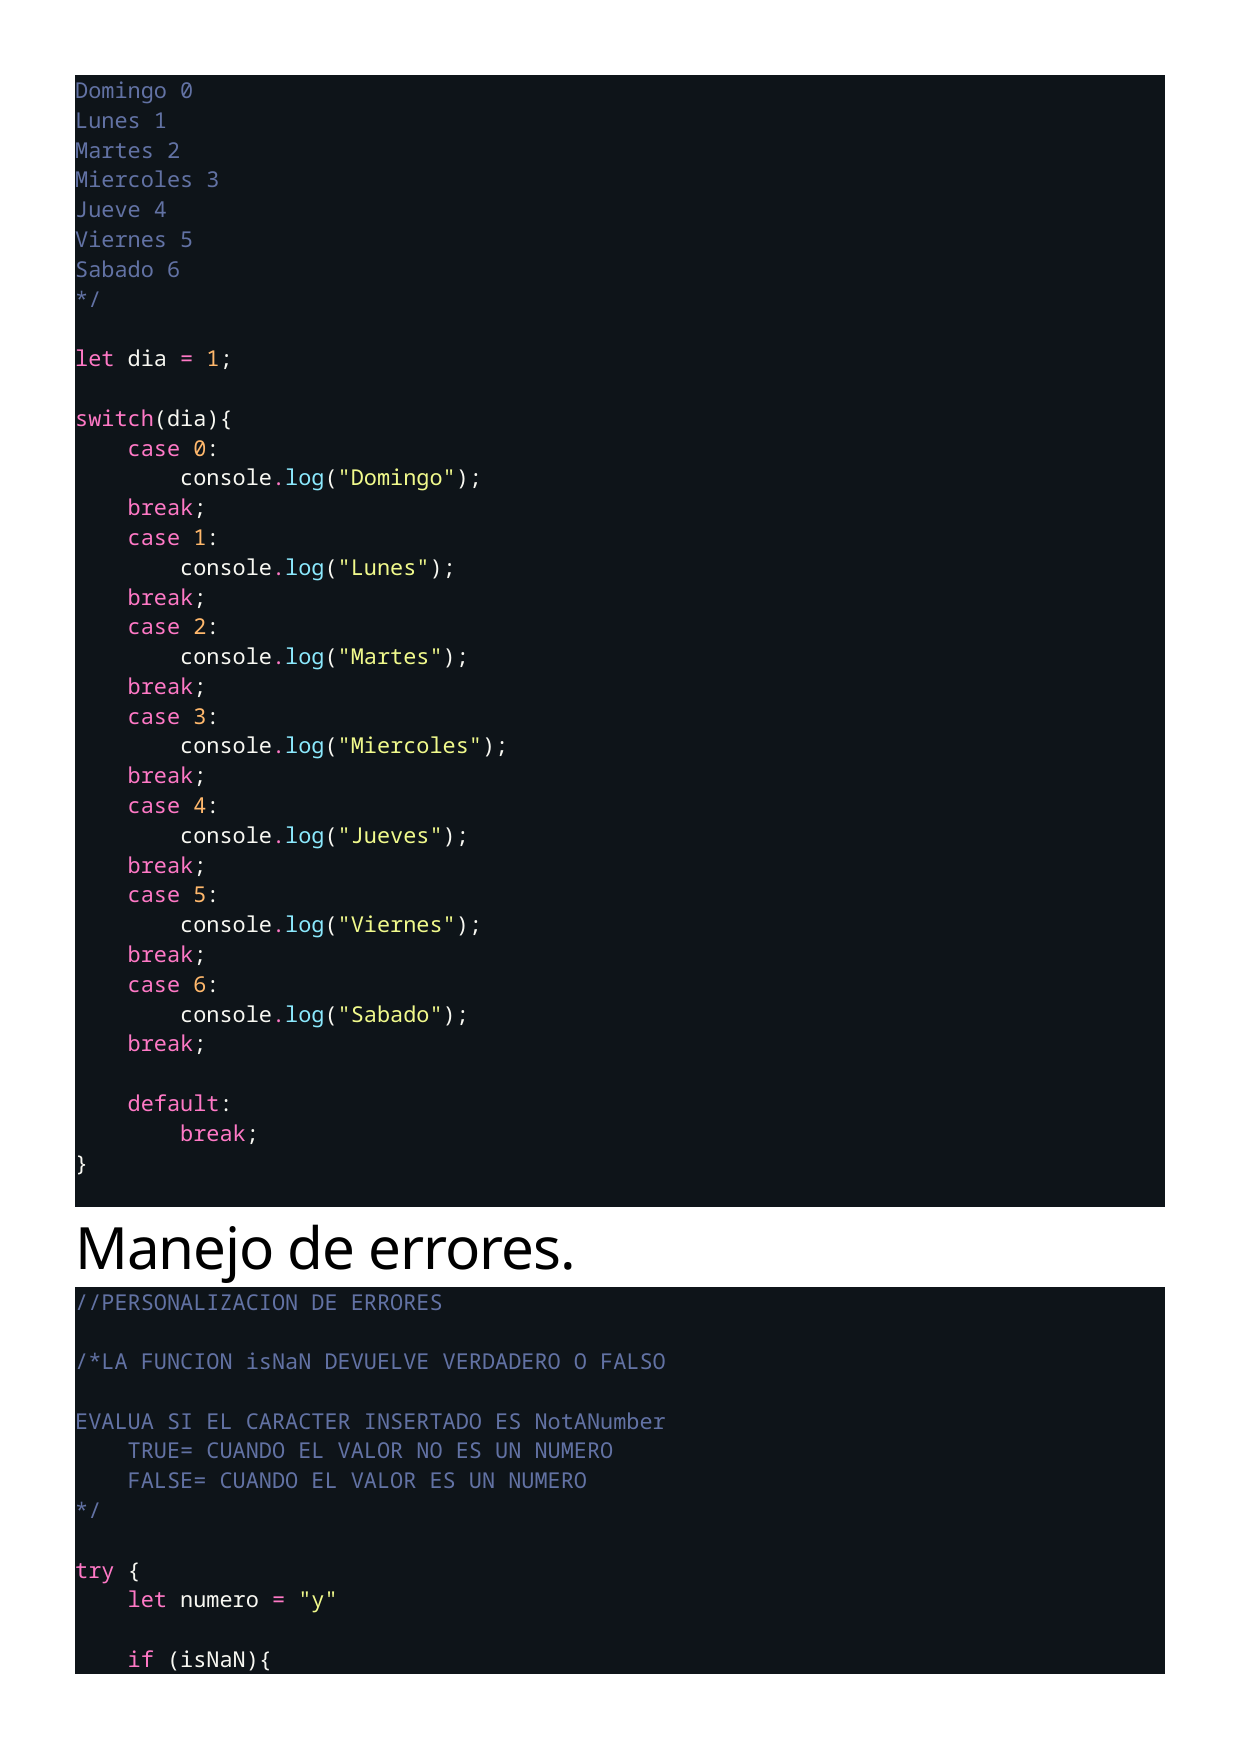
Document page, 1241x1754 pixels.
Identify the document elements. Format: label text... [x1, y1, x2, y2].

text break; [75, 849, 1165, 879]
text break; [75, 760, 1165, 790]
text Martes 2 [75, 134, 1165, 164]
text case 5: [75, 879, 1165, 909]
text case 6: [75, 969, 1165, 998]
text Sabado 6 [75, 254, 1165, 283]
text EVALUA SI EL CARACTER INSERTADO ES NotANumber [75, 1406, 1165, 1436]
text /*LA FUNCION isNaN DEVUELVE VERDADERO O FALSO [75, 1346, 1165, 1376]
text TRUE= CUANDO EL VALOR NO ES UN NUMERO [75, 1436, 1165, 1465]
text console.log("Viernes"); [75, 909, 1165, 939]
text let dia = 1; [75, 343, 1165, 373]
text break; [75, 1118, 1165, 1147]
text console.log("Jueves"); [75, 820, 1165, 849]
text */ [75, 1495, 1165, 1525]
text } [75, 1147, 1165, 1177]
text //PERSONALIZACION DE ERRORES [75, 1287, 1165, 1316]
text break; [75, 939, 1165, 969]
text case 2: [75, 611, 1165, 641]
text case 0: [75, 432, 1165, 462]
text break; [75, 581, 1165, 611]
text break; [75, 492, 1165, 522]
text default: [75, 1088, 1165, 1118]
text case 4: [75, 790, 1165, 820]
text Viernes 5 [75, 224, 1165, 254]
text switch(dia){ [75, 403, 1165, 432]
text if (isNaN){ [75, 1644, 1165, 1674]
text Domingo 0 [75, 75, 1165, 105]
text console.log("Lunes"); [75, 552, 1165, 581]
text break; [75, 671, 1165, 701]
text case 1: [75, 522, 1165, 552]
text Jueve 4 [75, 194, 1165, 224]
text */ [75, 283, 1165, 313]
text Lunes 1 [75, 105, 1165, 134]
text case 3: [75, 701, 1165, 730]
text let numero = "y" [75, 1584, 1165, 1614]
text Miercoles 3 [75, 164, 1165, 194]
text console.log("Miercoles"); [75, 730, 1165, 760]
text try { [75, 1555, 1165, 1584]
title Manejo de errores. [75, 1207, 1165, 1287]
text break; [75, 1028, 1165, 1058]
text console.log("Sabado"); [75, 998, 1165, 1028]
text console.log("Domingo"); [75, 462, 1165, 492]
text FALSE= CUANDO EL VALOR ES UN NUMERO [75, 1465, 1165, 1495]
text console.log("Martes"); [75, 641, 1165, 671]
